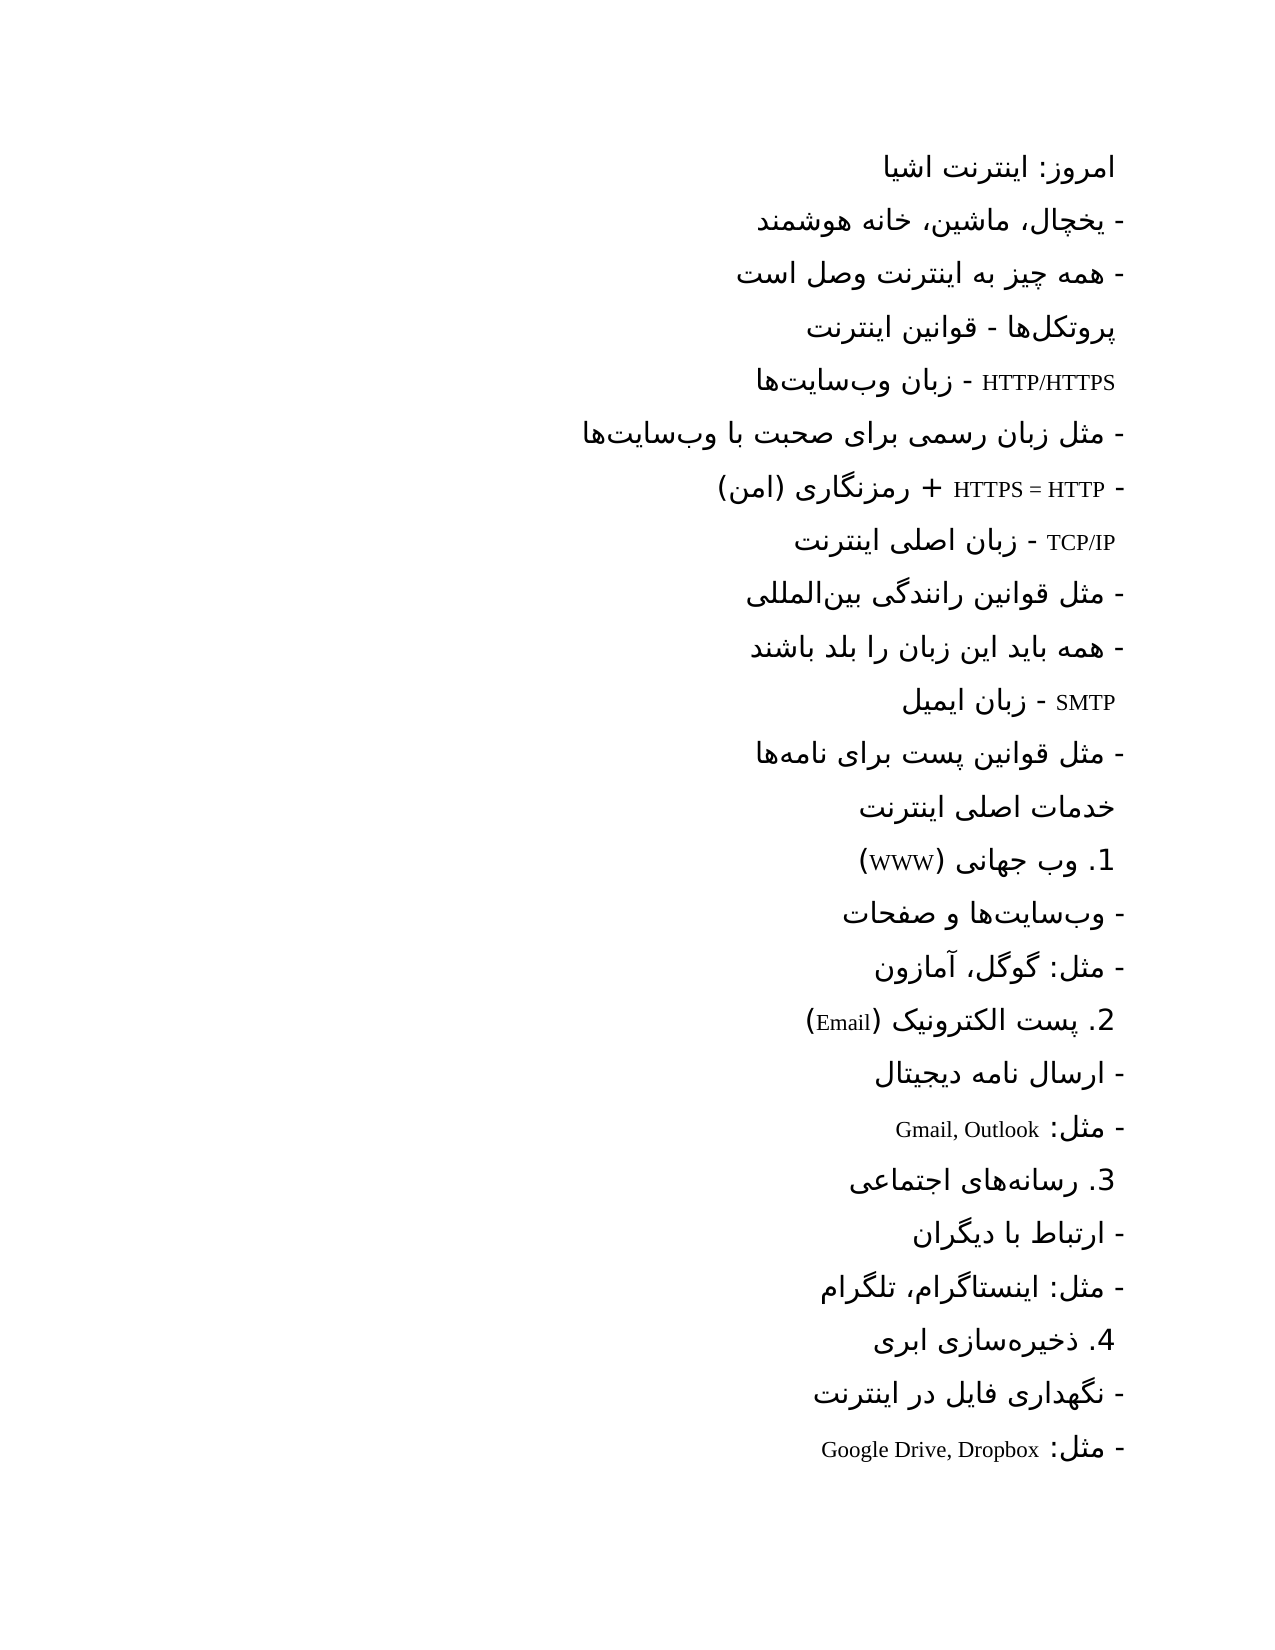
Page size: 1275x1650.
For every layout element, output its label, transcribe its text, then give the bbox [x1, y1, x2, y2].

text - یخچال، ماشین، خانه هوشمند [150, 203, 1125, 237]
text - ارسال نامه دیجیتال [150, 1057, 1125, 1091]
text TCP/IP - زبان اصلی اینترنت [150, 523, 1125, 557]
text امروز: اینترنت اشیا [150, 150, 1125, 184]
text - همه چیز به اینترنت وصل است [150, 257, 1125, 291]
text - مثل قوانین پست برای نامه‌ها [150, 737, 1125, 771]
text 4. ذخیره‌سازی ابری [150, 1323, 1125, 1357]
text - مثل: Gmail, Outlook [150, 1110, 1125, 1144]
text - مثل زبان رسمی برای صحبت با وب‌سایت‌ها [150, 417, 1125, 451]
text - مثل: گوگل، آمازون [150, 950, 1125, 984]
text - نگهداری فایل در اینترنت [150, 1377, 1125, 1411]
text - وب‌سایت‌ها و صفحات [150, 897, 1125, 931]
text - ارتباط با دیگران [150, 1217, 1125, 1251]
text SMTP - زبان ایمیل [150, 683, 1125, 717]
text - همه باید این زبان را بلد باشند [150, 630, 1125, 664]
text HTTP/HTTPS - زبان وب‌سایت‌ها [150, 363, 1125, 397]
text پروتکل‌ها - قوانین اینترنت [150, 310, 1125, 344]
text 1. وب جهانی (WWW) [150, 843, 1125, 877]
text - مثل: Google Drive, Dropbox [150, 1430, 1125, 1464]
text خدمات اصلی اینترنت [150, 790, 1125, 824]
text - HTTPS = HTTP + رمزنگاری (امن) [150, 470, 1125, 504]
text - مثل قوانین رانندگی بین‌المللی [150, 577, 1125, 611]
text - مثل: اینستاگرام، تلگرام [150, 1270, 1125, 1304]
text 3. رسانه‌های اجتماعی [150, 1163, 1125, 1197]
text 2. پست الکترونیک (Email) [150, 1003, 1125, 1037]
